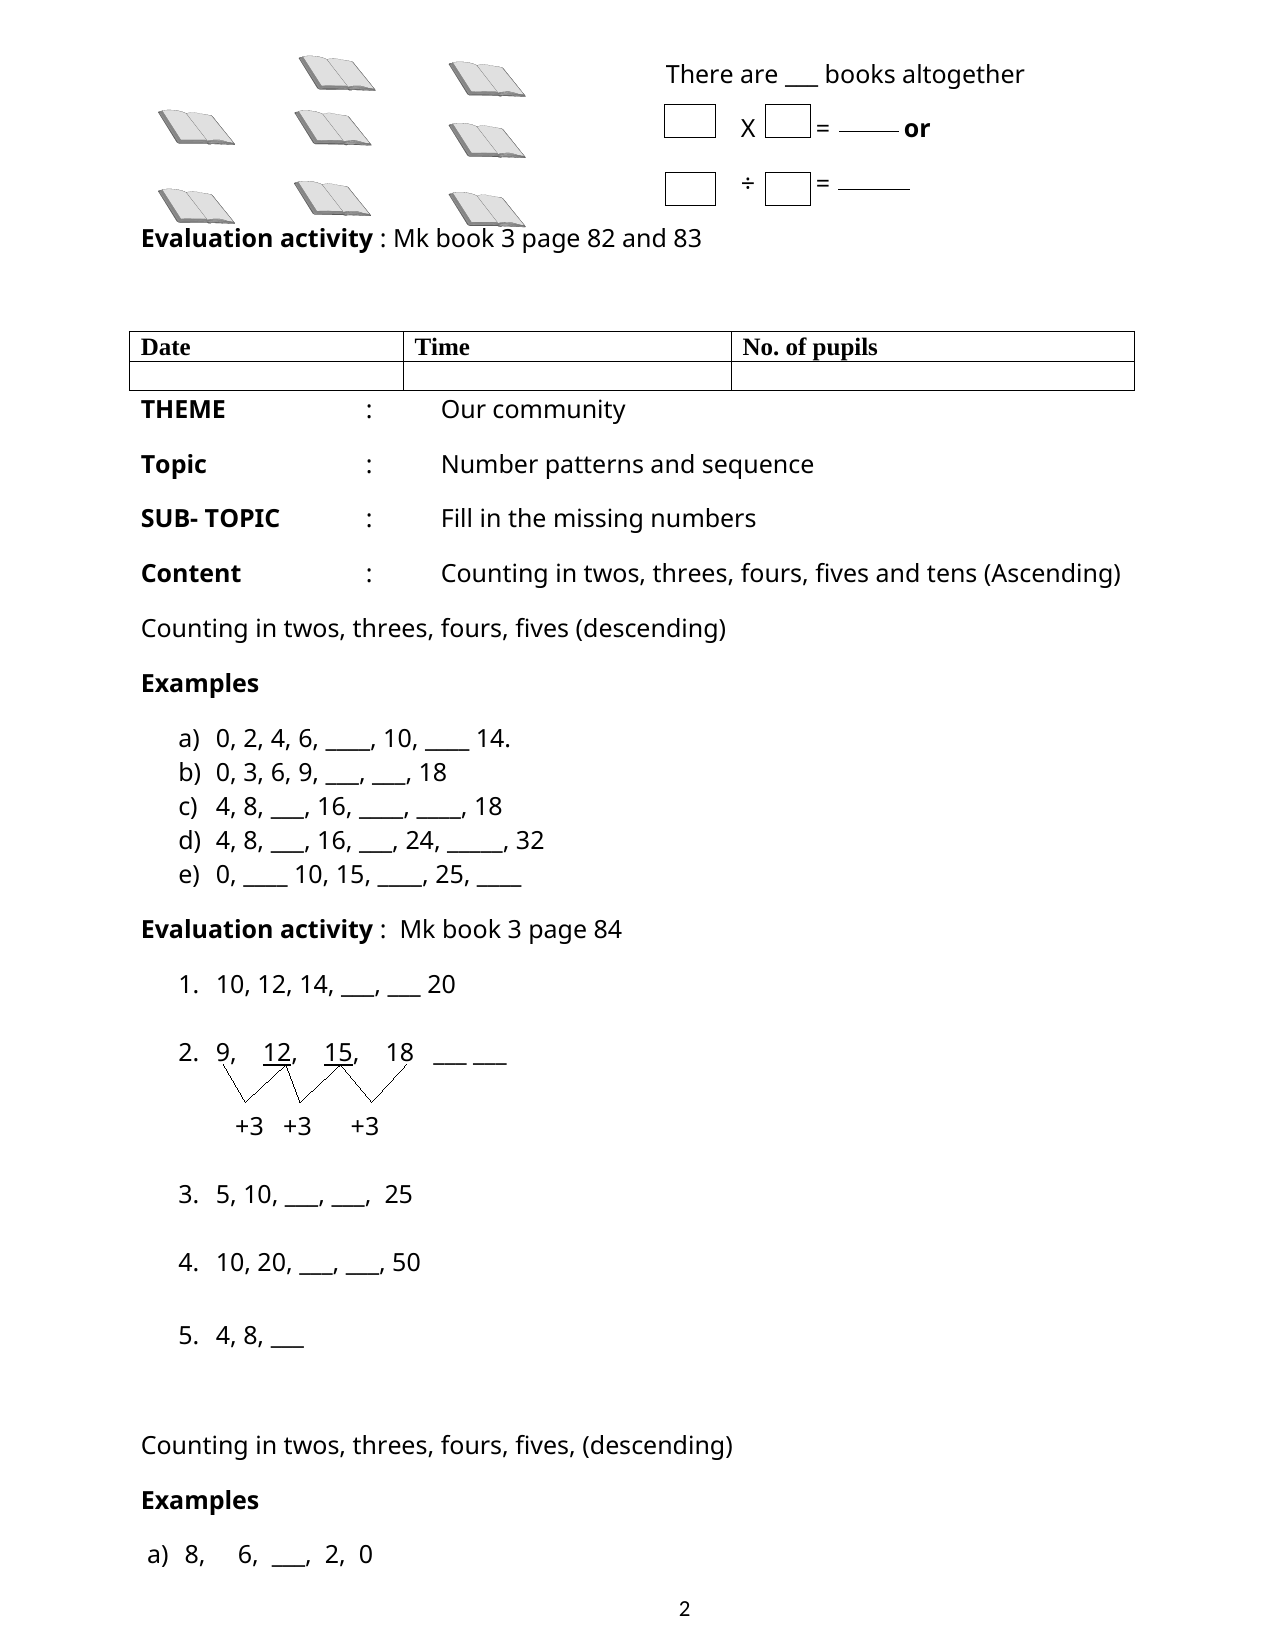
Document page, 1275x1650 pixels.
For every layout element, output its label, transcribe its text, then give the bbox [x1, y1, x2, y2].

list 10, 12, 14, ___, ___ 20 [178, 967, 1228, 1001]
table_header No. of pupils [732, 332, 1134, 361]
list 0, ____ 10, 15, ____, 25, ____ [178, 857, 1228, 891]
list 4, 8, ___, 16, ___, 24, _____, 32 [178, 823, 1228, 857]
table_header Time [404, 332, 731, 361]
table_cell [404, 362, 731, 390]
text Counting in twos, threes, fours, fives, (descending) [141, 1427, 1228, 1461]
list +3 +3 +3 [216, 1108, 1228, 1142]
text Evaluation activity : Mk book 3 page 82 and 83 [141, 221, 1228, 255]
text X = or [666, 111, 1228, 145]
list 10, 20, ___, ___, 50 [178, 1244, 1228, 1278]
text Topic : Number patterns and sequence [141, 446, 1228, 480]
list 9, 12, 15, 18 ___ ___ [178, 1035, 1228, 1069]
text ÷ = [666, 166, 1228, 200]
text Content : Counting in twos, threes, fours, fives and tens (Ascending) [141, 556, 1228, 590]
list 0, 3, 6, 9, ___, ___, 18 [178, 755, 1228, 789]
list 0, 2, 4, 6, ____, 10, ____ 14. [178, 721, 1228, 755]
text There are ___ books altogether [666, 56, 1228, 90]
list 4, 8, ___, 16, ____, ____, 18 [178, 789, 1228, 823]
list 4, 8, ___ [178, 1318, 1228, 1352]
text Evaluation activity : Mk book 3 page 84 [141, 912, 1228, 946]
list 5, 10, ___, ___, 25 [178, 1176, 1228, 1210]
table_cell [732, 362, 1134, 390]
list 8, 6, ___, 2, 0 [147, 1537, 1228, 1571]
table_header Date [130, 332, 403, 361]
table_cell [130, 362, 403, 390]
text Examples [141, 666, 1228, 700]
text THEME : Our community [141, 391, 1228, 425]
text Counting in twos, threes, fours, fives (descending) [141, 611, 1228, 645]
text SUB- TOPIC : Fill in the missing numbers [141, 501, 1228, 535]
text Examples [141, 1482, 1228, 1516]
